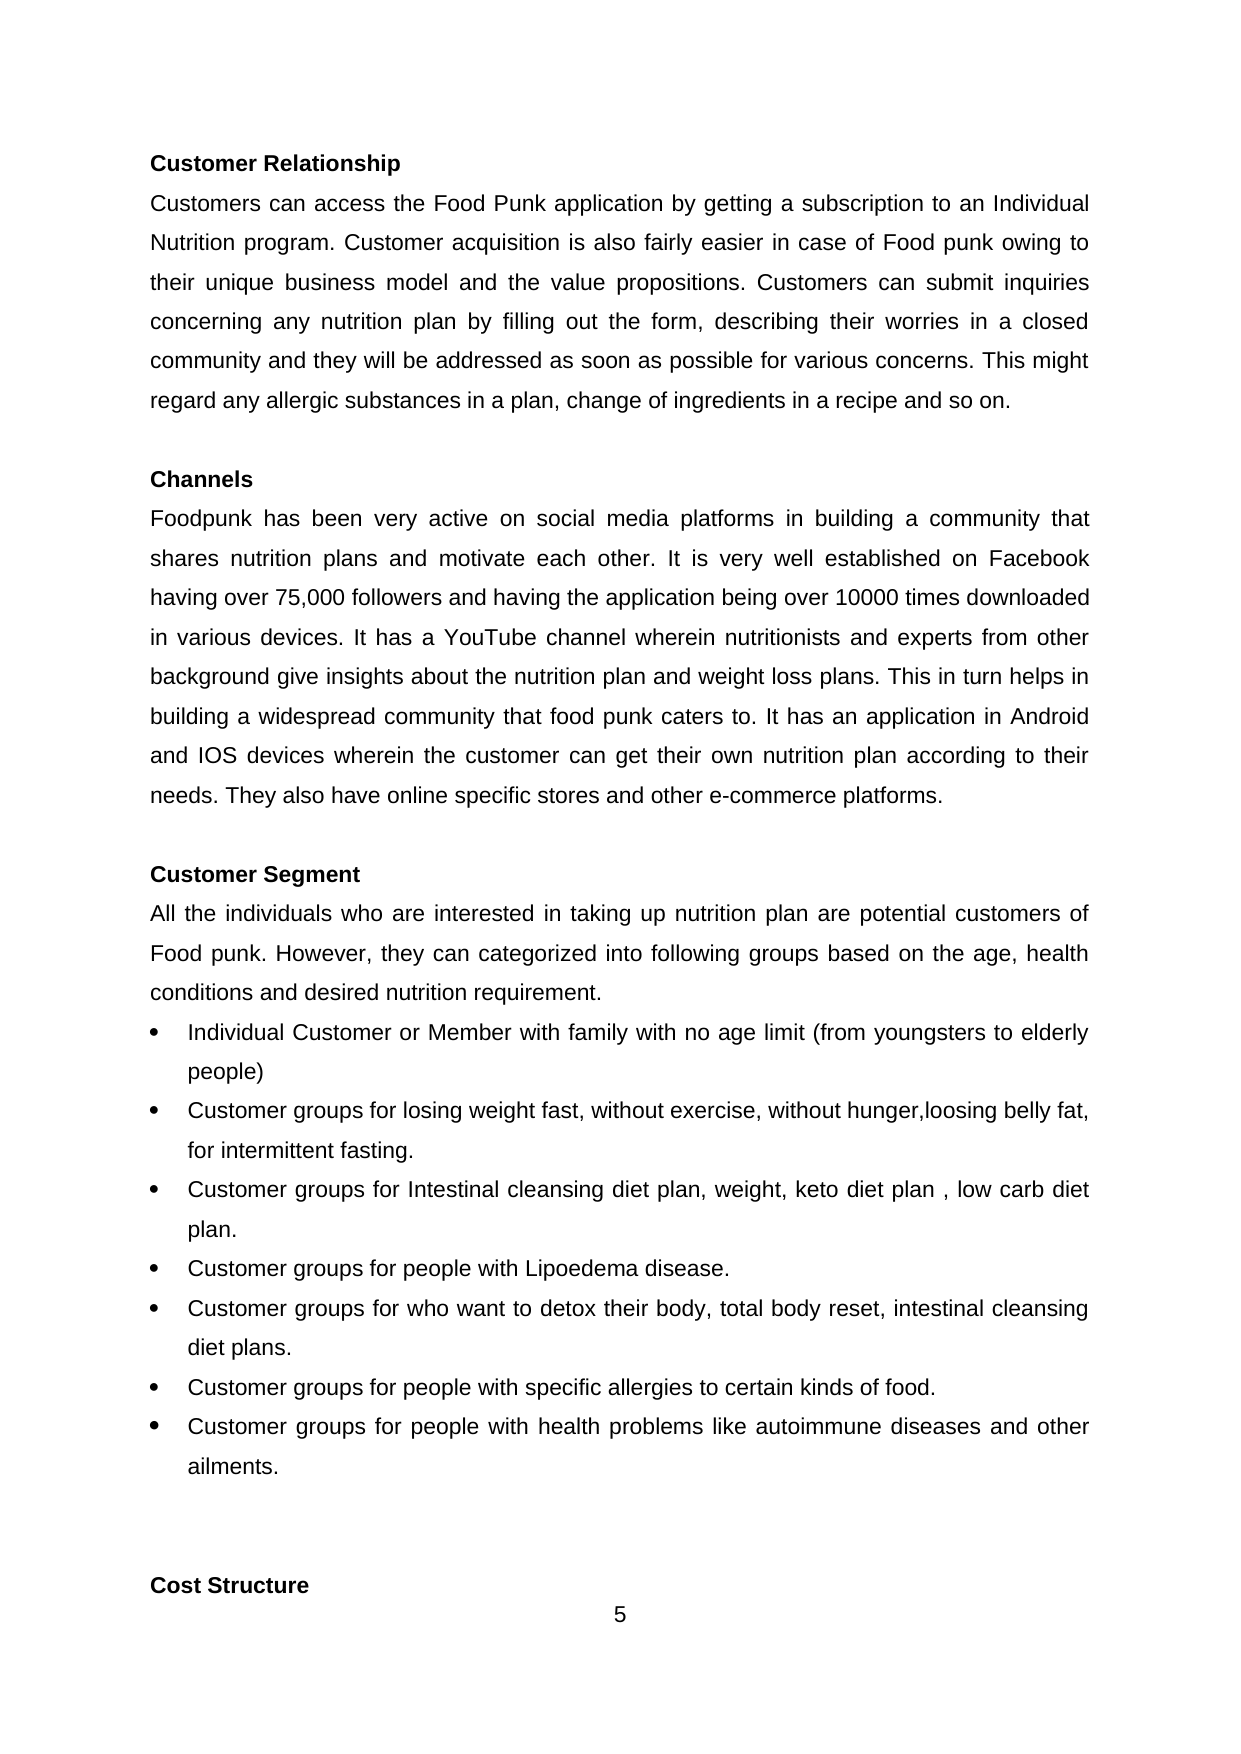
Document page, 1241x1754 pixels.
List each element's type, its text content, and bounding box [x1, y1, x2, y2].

list Customer groups for people with health problems like autoimmune diseases and other ailments. [150, 1413, 1090, 1480]
list Customer groups for people with specific allergies to certain kinds of food. [150, 1374, 1090, 1400]
list Customer groups for people with Lipoedema disease. [150, 1255, 1090, 1282]
text All the individuals who are interested in taking up nutrition plan are potential customers of Food punk. However, they can categorized into following groups based on the age, health conditions and desired nutrition requirement. [150, 900, 1090, 1005]
list Customer groups for who want to detox their body, total body reset, intestinal cleansing diet plans. [150, 1295, 1090, 1361]
text Channels [150, 466, 1090, 492]
list Customer groups for losing weight fast, without exercise, without hunger,loosing belly fat, for intermittent fasting. [150, 1097, 1090, 1163]
text Cost Structure [150, 1572, 1090, 1598]
list Individual Customer or Member with family with no age limit (from youngsters to elderly people) [150, 1018, 1090, 1084]
list Customer groups for Intestinal cleansing diet plan, weight, keto diet plan , low carb diet plan. [150, 1176, 1090, 1242]
text Customers can access the Food Punk application by getting a subscription to an Individual Nutrition program. Customer acquisition is also fairly easier in case of Food punk owing to their unique business model and the value propositions. Customers can submit inquiries concerning any nutrition plan by filling out the form, describing their worries in a closed community and they will be addressed as soon as possible for various concerns. This might regard any allergic substances in a plan, change of ingredients in a recipe and so on. [150, 189, 1090, 413]
text Foodpunk has been very active on social media platforms in building a community that shares nutrition plans and motivate each other. It is very well established on Facebook having over 75,000 followers and having the application being over 10000 times downloaded in various devices. It has a YouTube channel wherein nutritionists and experts from other background give insights about the nutrition plan and weight loss plans. This in turn helps in building a widespread community that food punk caters to. It has an application in Android and IOS devices wherein the customer can get their own nutrition plan according to their needs. They also have online specific stores and other e-commerce platforms. [150, 505, 1090, 808]
text Customer Relationship [150, 150, 1090, 176]
text Customer Segment [150, 861, 1090, 887]
